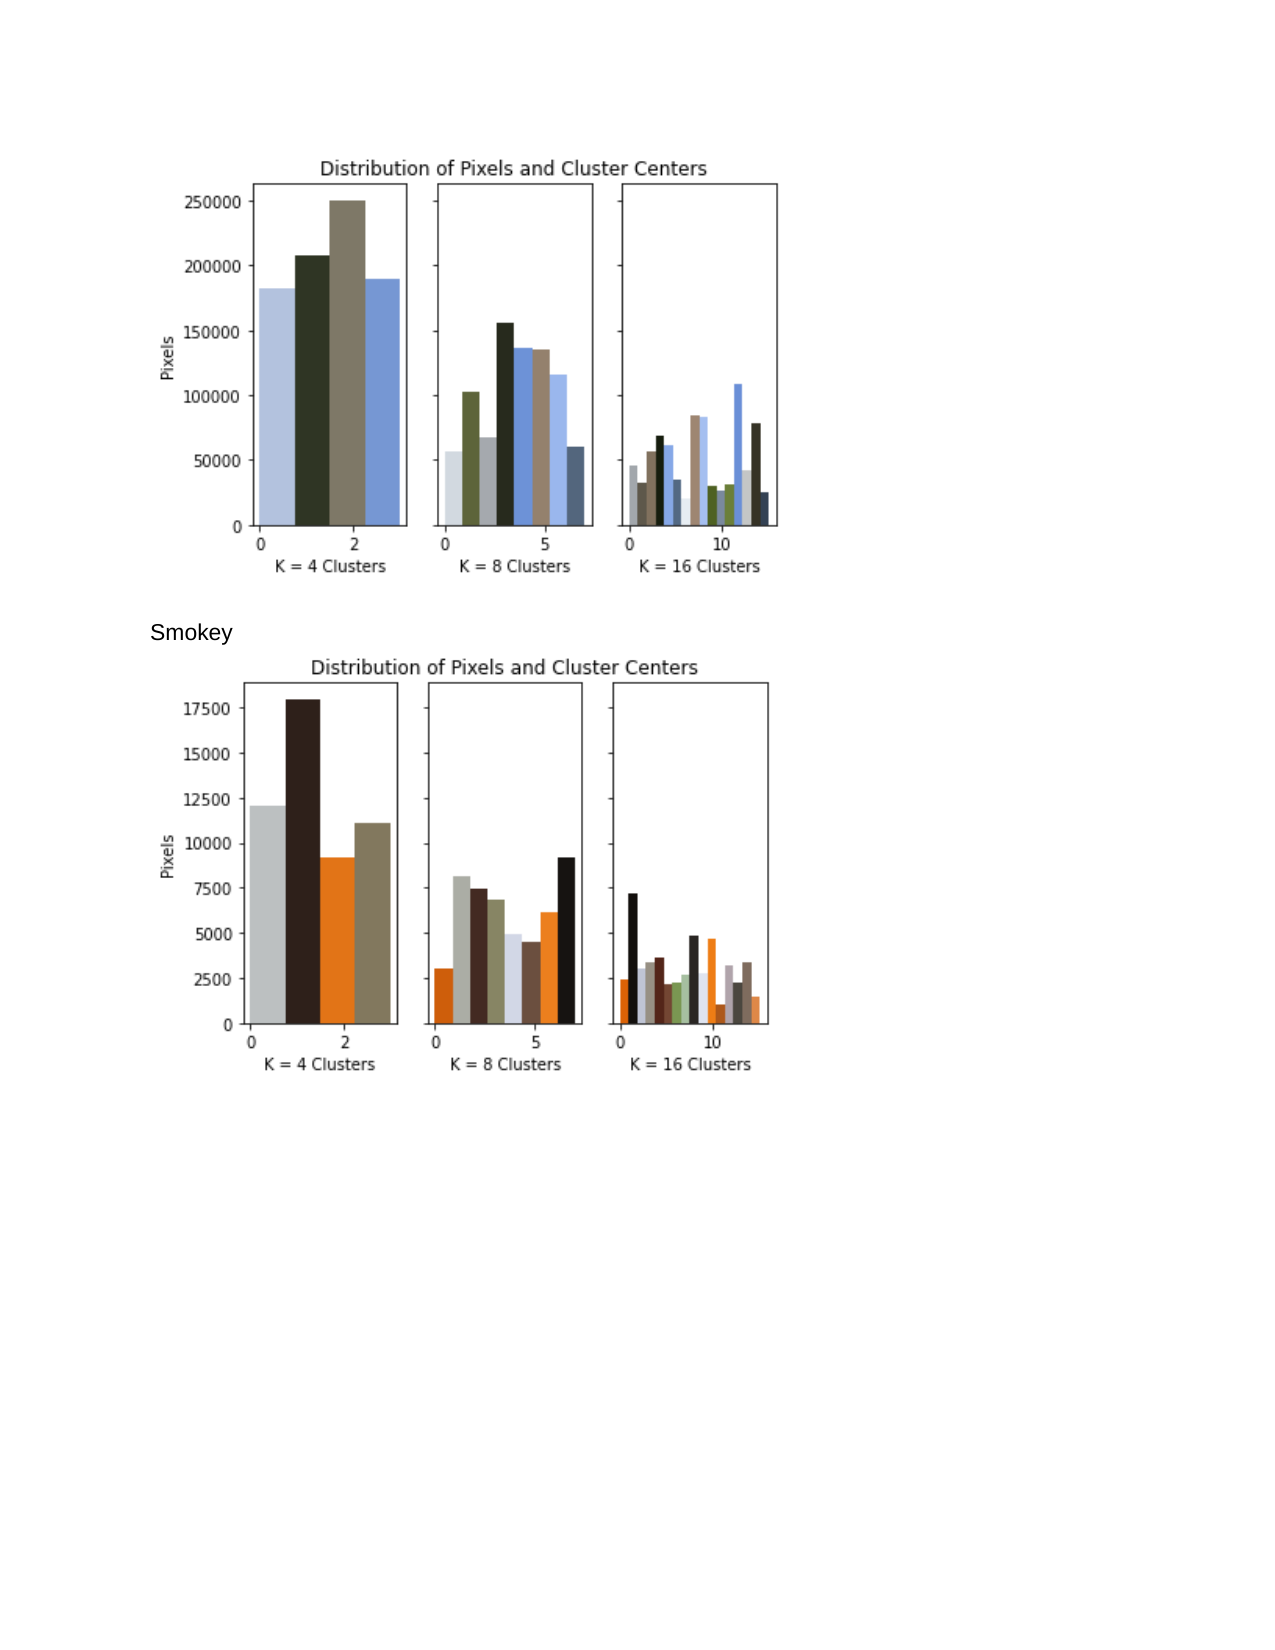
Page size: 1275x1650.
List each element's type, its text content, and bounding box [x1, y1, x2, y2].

picture [150, 648, 777, 1083]
text Smokey [150, 618, 1125, 645]
picture [150, 150, 786, 585]
